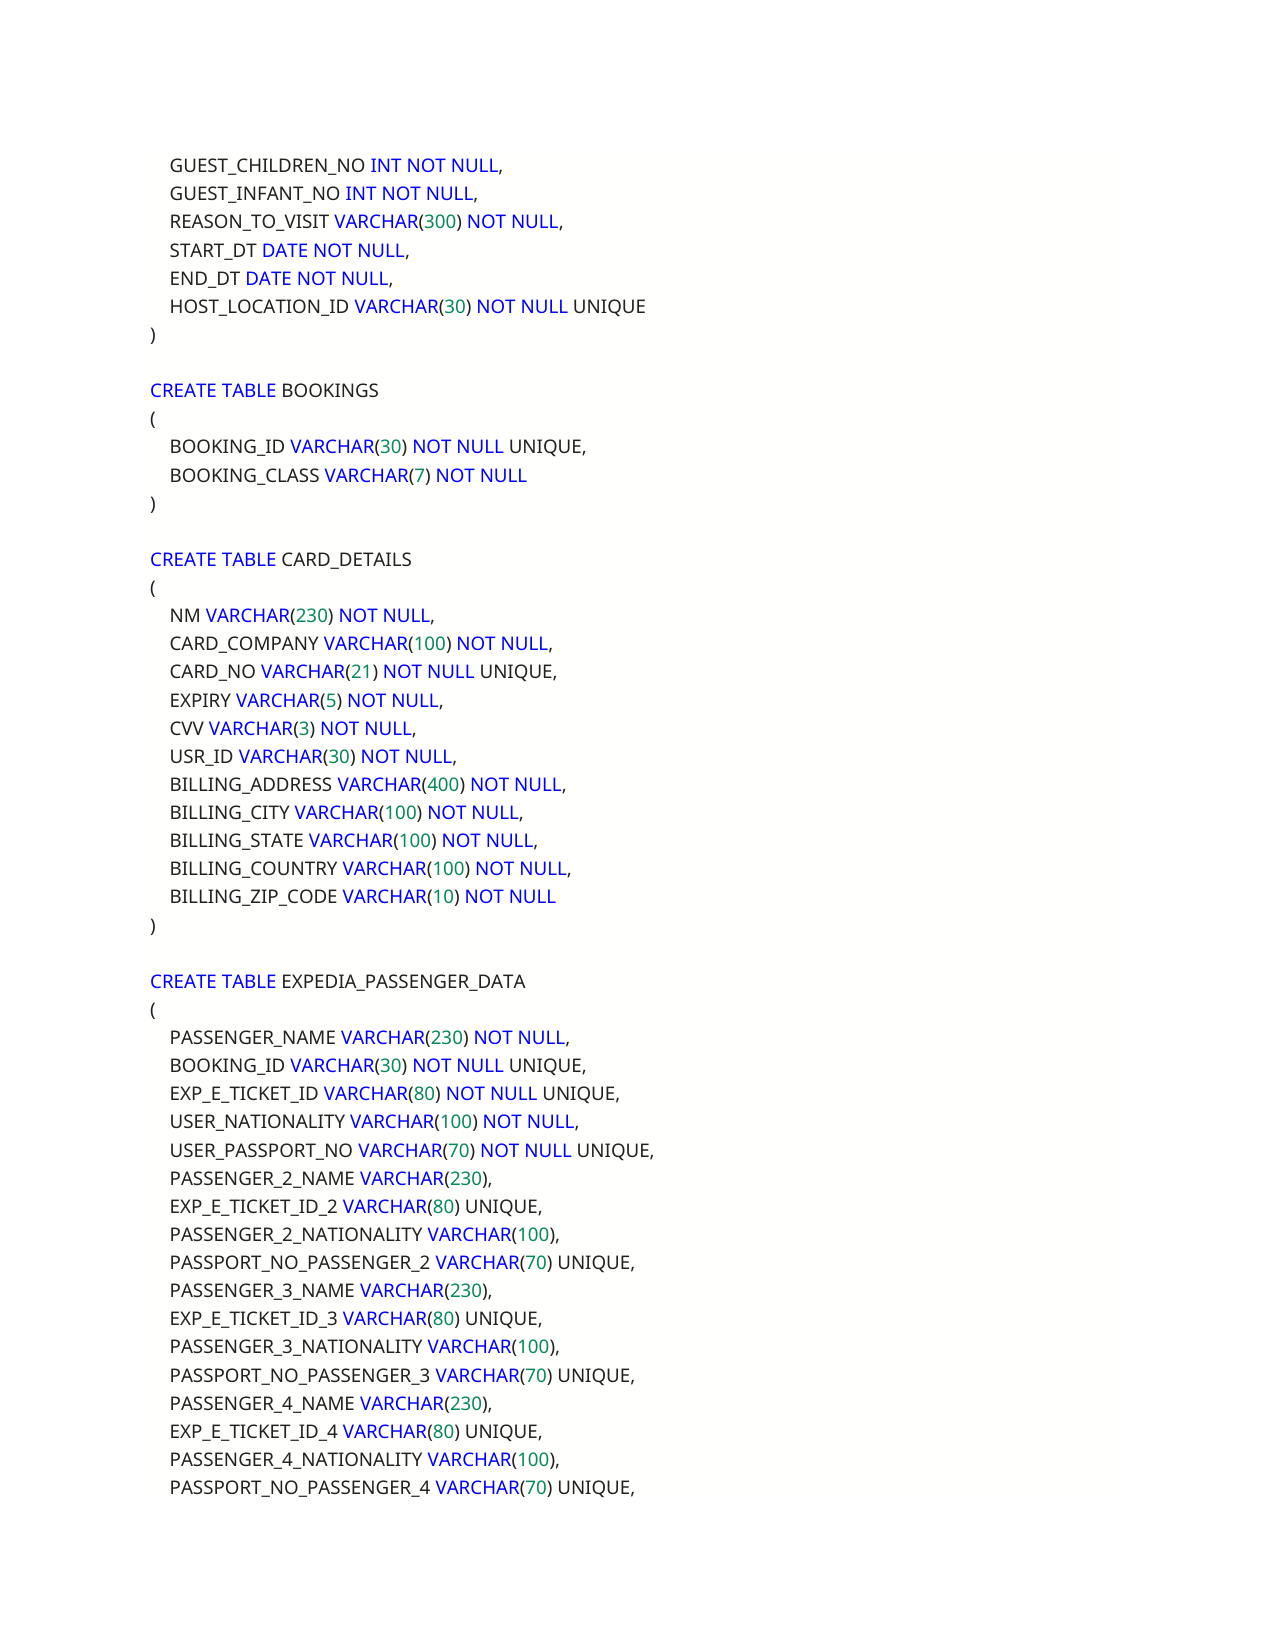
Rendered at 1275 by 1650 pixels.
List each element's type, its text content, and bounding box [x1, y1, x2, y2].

text EXP_E_TICKET_ID VARCHAR(80) NOT NULL UNIQUE, [150, 1078, 1125, 1106]
text ) [150, 909, 1125, 937]
text EXP_E_TICKET_ID_2 VARCHAR(80) UNIQUE, [150, 1191, 1125, 1219]
text PASSENGER_4_NATIONALITY VARCHAR(100), [150, 1444, 1125, 1472]
text BOOKING_ID VARCHAR(30) NOT NULL UNIQUE, [150, 1050, 1125, 1078]
text ( [150, 572, 1125, 600]
text CREATE TABLE CARD_DETAILS [150, 544, 1125, 572]
text GUEST_CHILDREN_NO INT NOT NULL, [150, 150, 1125, 178]
text START_DT DATE NOT NULL, [150, 234, 1125, 262]
text PASSENGER_3_NAME VARCHAR(230), [150, 1275, 1125, 1303]
text NM VARCHAR(230) NOT NULL, [150, 600, 1125, 628]
text BOOKING_ID VARCHAR(30) NOT NULL UNIQUE, [150, 431, 1125, 459]
text CVV VARCHAR(3) NOT NULL, [150, 712, 1125, 741]
text ) [150, 319, 1125, 347]
text PASSENGER_2_NATIONALITY VARCHAR(100), [150, 1219, 1125, 1247]
text EXP_E_TICKET_ID_3 VARCHAR(80) UNIQUE, [150, 1303, 1125, 1331]
text BILLING_ADDRESS VARCHAR(400) NOT NULL, [150, 769, 1125, 797]
text ( [150, 403, 1125, 431]
text REASON_TO_VISIT VARCHAR(300) NOT NULL, [150, 206, 1125, 234]
text CREATE TABLE EXPEDIA_PASSENGER_DATA [150, 966, 1125, 994]
text HOST_LOCATION_ID VARCHAR(30) NOT NULL UNIQUE [150, 291, 1125, 319]
text BILLING_ZIP_CODE VARCHAR(10) NOT NULL [150, 881, 1125, 909]
text BILLING_COUNTRY VARCHAR(100) NOT NULL, [150, 853, 1125, 881]
text CARD_NO VARCHAR(21) NOT NULL UNIQUE, [150, 656, 1125, 684]
text BILLING_STATE VARCHAR(100) NOT NULL, [150, 825, 1125, 853]
text PASSPORT_NO_PASSENGER_2 VARCHAR(70) UNIQUE, [150, 1247, 1125, 1275]
text EXPIRY VARCHAR(5) NOT NULL, [150, 684, 1125, 712]
text END_DT DATE NOT NULL, [150, 262, 1125, 291]
text USER_NATIONALITY VARCHAR(100) NOT NULL, [150, 1106, 1125, 1134]
text CREATE TABLE BOOKINGS [150, 375, 1125, 403]
text ) [150, 487, 1125, 516]
text USER_PASSPORT_NO VARCHAR(70) NOT NULL UNIQUE, [150, 1134, 1125, 1162]
text CARD_COMPANY VARCHAR(100) NOT NULL, [150, 628, 1125, 656]
text PASSENGER_3_NATIONALITY VARCHAR(100), [150, 1331, 1125, 1359]
text PASSENGER_2_NAME VARCHAR(230), [150, 1162, 1125, 1191]
text PASSENGER_NAME VARCHAR(230) NOT NULL, [150, 1022, 1125, 1050]
text BOOKING_CLASS VARCHAR(7) NOT NULL [150, 459, 1125, 487]
text PASSPORT_NO_PASSENGER_4 VARCHAR(70) UNIQUE, [150, 1472, 1125, 1500]
text PASSENGER_4_NAME VARCHAR(230), [150, 1387, 1125, 1416]
text GUEST_INFANT_NO INT NOT NULL, [150, 178, 1125, 206]
text PASSPORT_NO_PASSENGER_3 VARCHAR(70) UNIQUE, [150, 1359, 1125, 1387]
text USR_ID VARCHAR(30) NOT NULL, [150, 741, 1125, 769]
text ( [150, 994, 1125, 1022]
text BILLING_CITY VARCHAR(100) NOT NULL, [150, 797, 1125, 825]
text EXP_E_TICKET_ID_4 VARCHAR(80) UNIQUE, [150, 1416, 1125, 1444]
